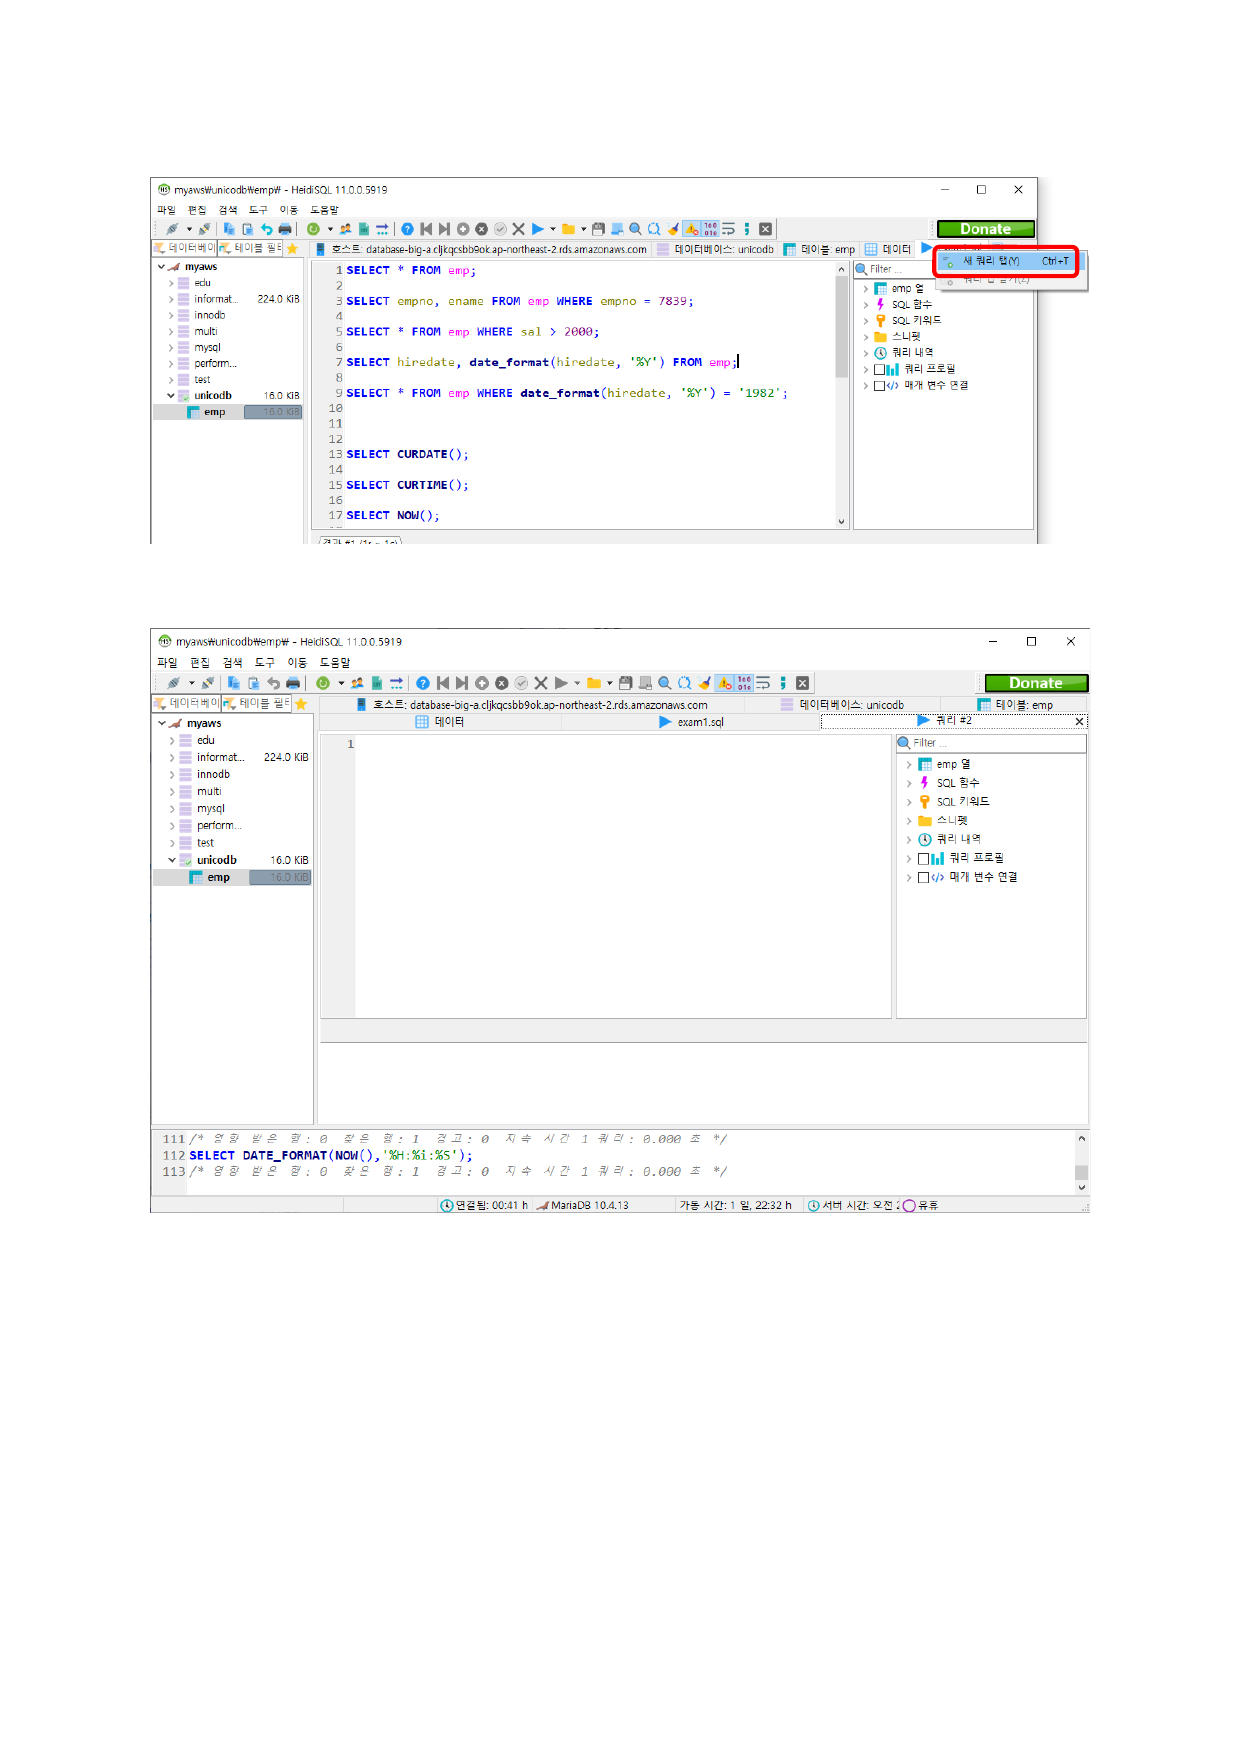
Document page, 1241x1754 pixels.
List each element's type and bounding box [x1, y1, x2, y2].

picture [150, 628, 1091, 1213]
picture [150, 177, 1089, 544]
